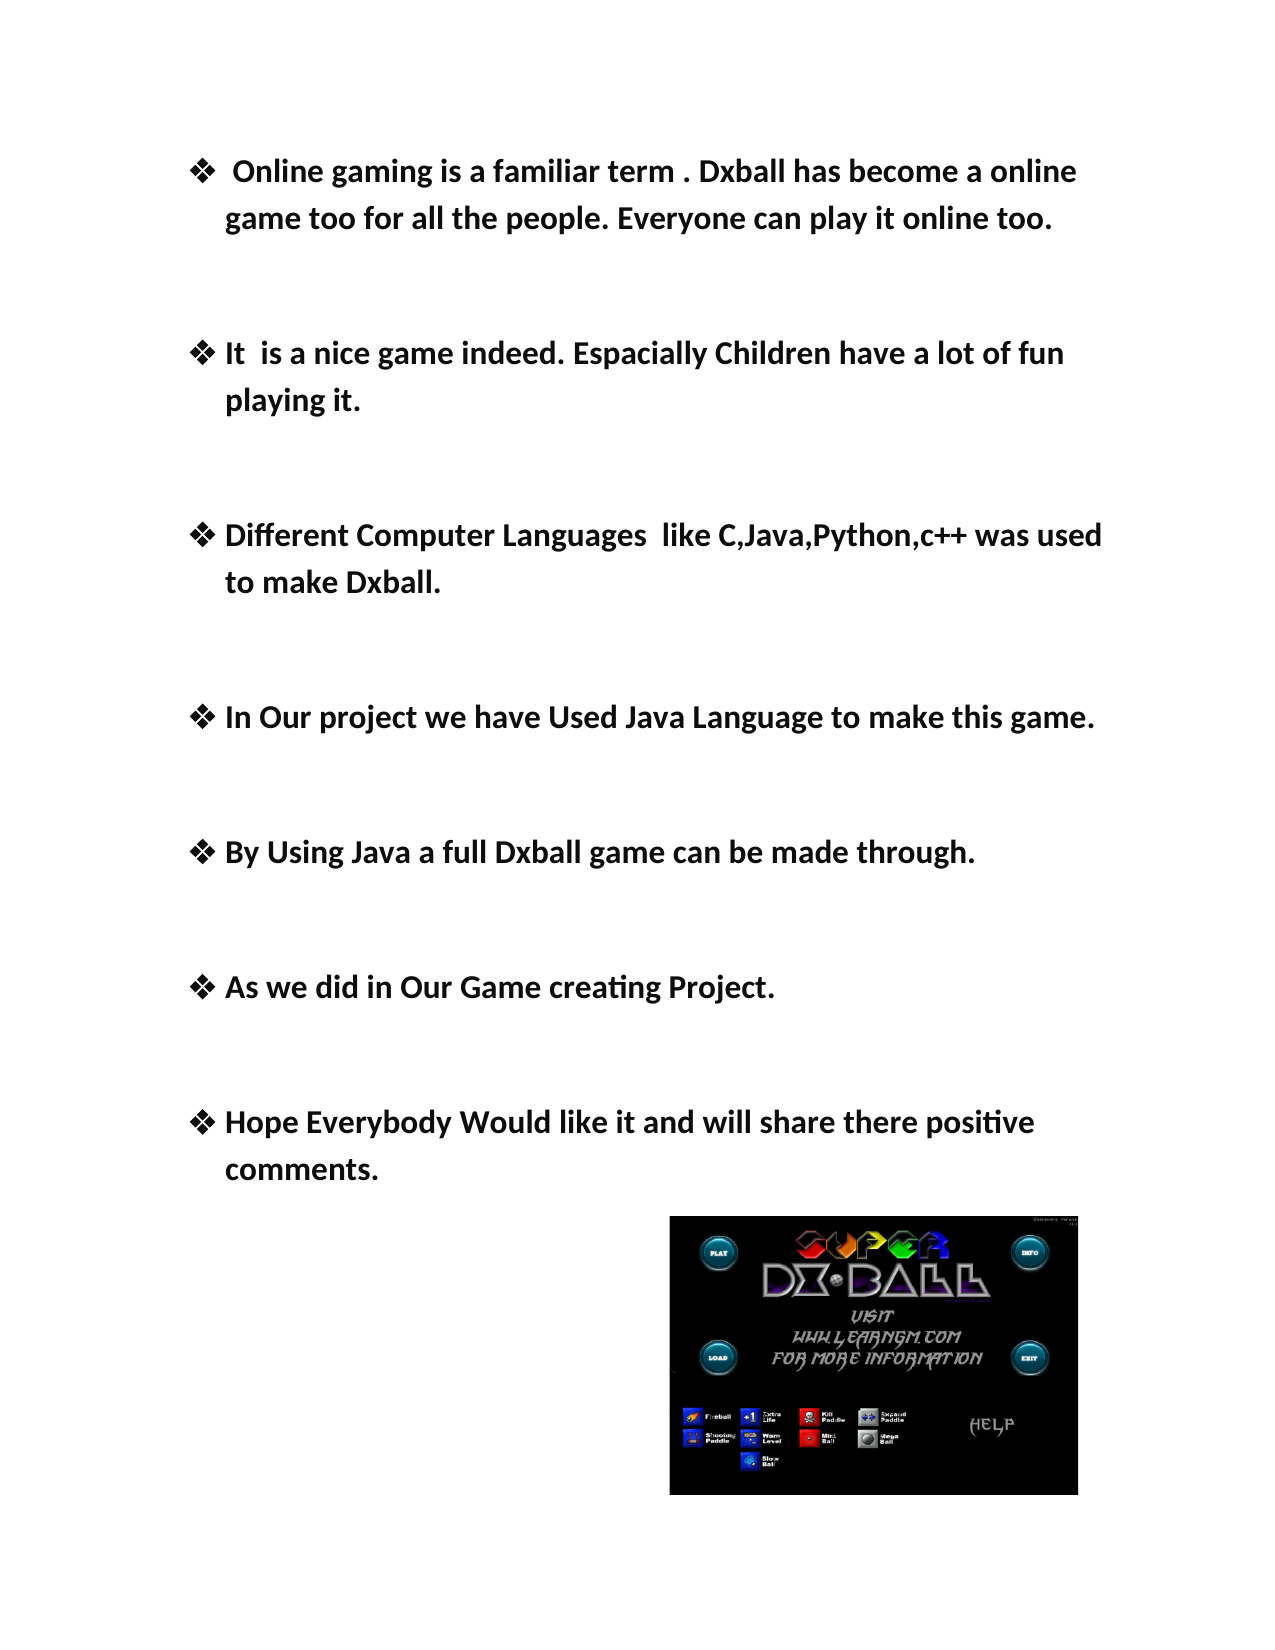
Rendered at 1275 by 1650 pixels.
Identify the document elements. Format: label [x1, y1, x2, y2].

picture [669, 1216, 1079, 1495]
